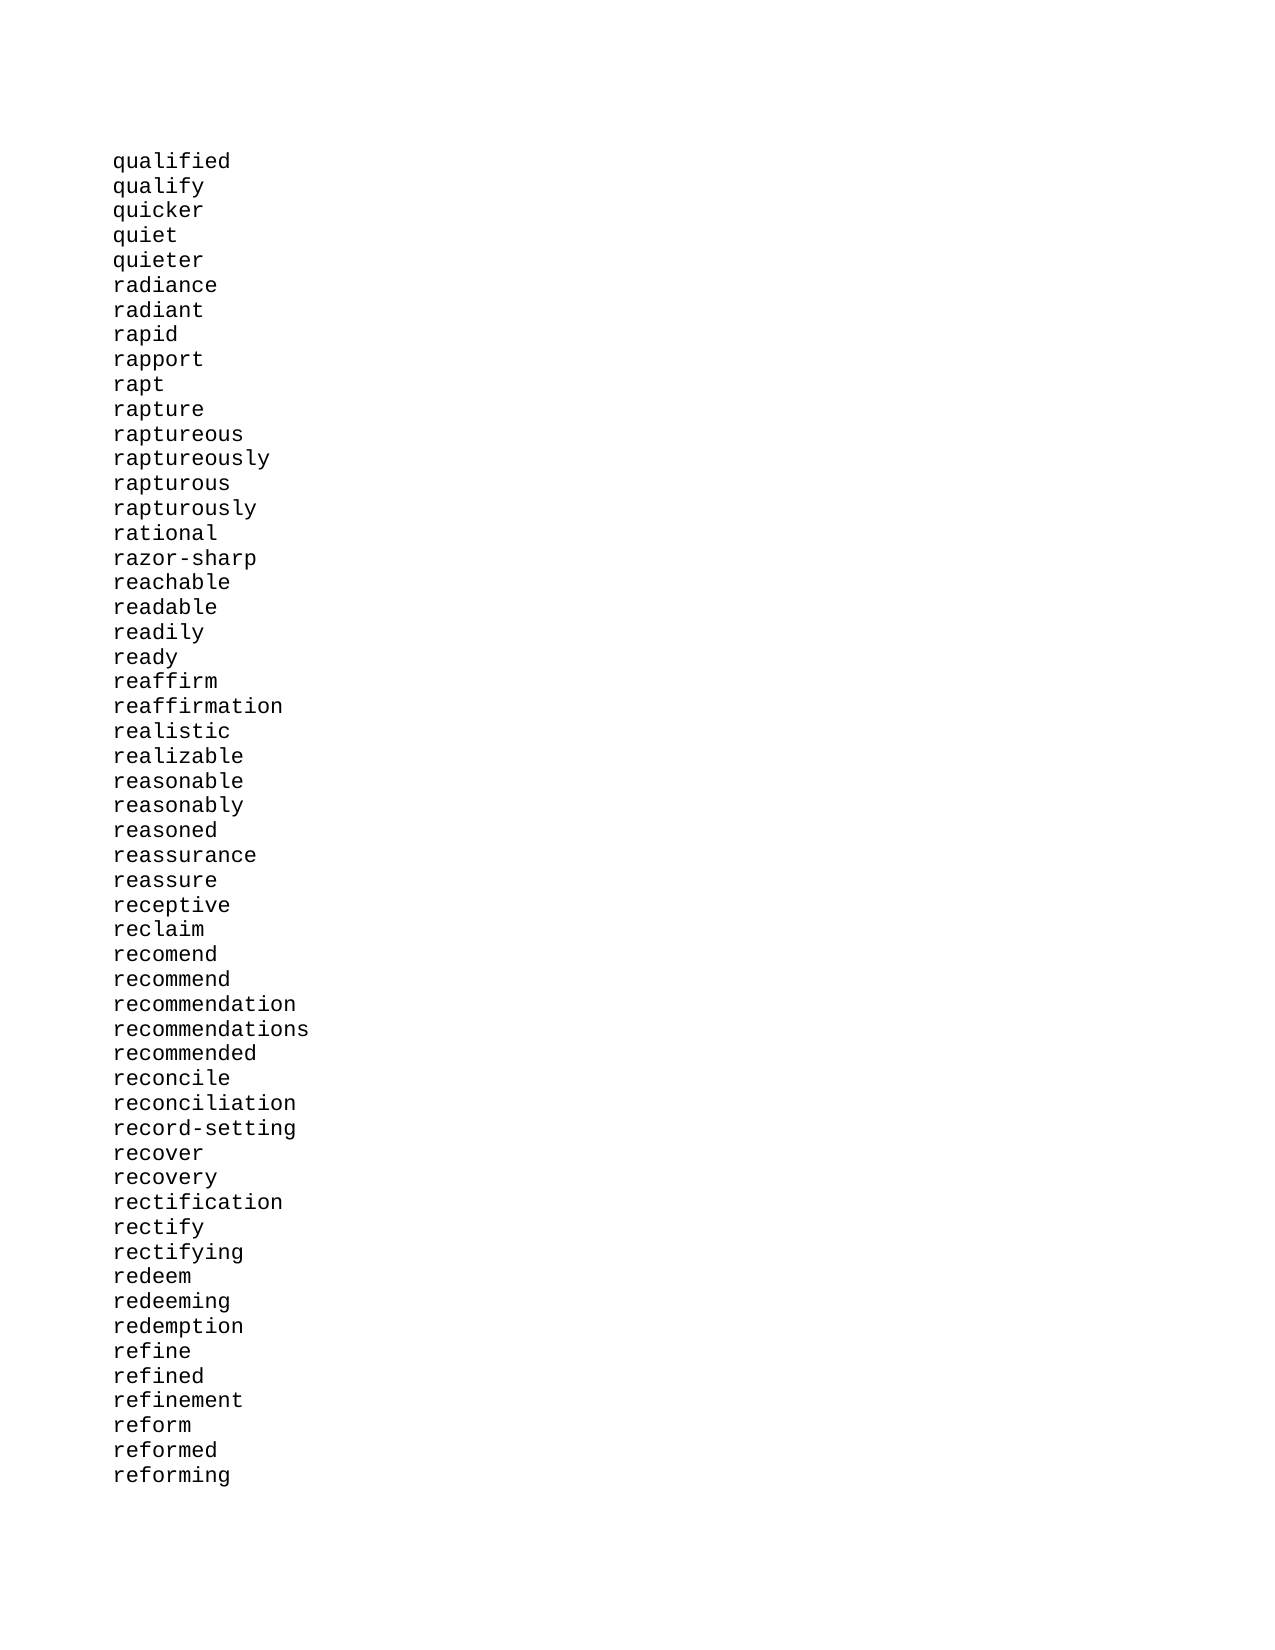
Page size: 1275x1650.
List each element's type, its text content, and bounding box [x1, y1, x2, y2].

text raptureously [112, 447, 1163, 472]
text quiet [112, 224, 1163, 249]
text recommend [112, 968, 1163, 993]
text reasonably [112, 794, 1163, 819]
text record-setting [112, 1117, 1163, 1142]
text reasoned [112, 819, 1163, 844]
text quicker [112, 199, 1163, 224]
text quieter [112, 249, 1163, 274]
text reassurance [112, 844, 1163, 869]
text recover [112, 1142, 1163, 1166]
text reforming [112, 1464, 1163, 1489]
text qualify [112, 175, 1163, 199]
text redeeming [112, 1290, 1163, 1315]
text radiant [112, 299, 1163, 323]
text rapturously [112, 497, 1163, 522]
text reform [112, 1414, 1163, 1439]
text qualified [112, 150, 1163, 175]
text reassure [112, 869, 1163, 894]
text redeem [112, 1266, 1163, 1290]
text redemption [112, 1315, 1163, 1340]
text reconcile [112, 1067, 1163, 1092]
text realizable [112, 745, 1163, 770]
text rectifying [112, 1241, 1163, 1266]
text readable [112, 596, 1163, 621]
text reclaim [112, 918, 1163, 943]
text reformed [112, 1439, 1163, 1464]
text recommendations [112, 1018, 1163, 1042]
text rapturous [112, 472, 1163, 497]
text readily [112, 621, 1163, 646]
text radiance [112, 274, 1163, 299]
text raptureous [112, 423, 1163, 447]
text reaffirmation [112, 695, 1163, 720]
text rectify [112, 1216, 1163, 1241]
text recomend [112, 943, 1163, 968]
text refine [112, 1340, 1163, 1365]
text reaffirm [112, 671, 1163, 695]
text recovery [112, 1166, 1163, 1191]
text reconciliation [112, 1092, 1163, 1117]
text refined [112, 1365, 1163, 1389]
text recommended [112, 1042, 1163, 1067]
text razor-sharp [112, 547, 1163, 571]
text rational [112, 522, 1163, 547]
text rapt [112, 373, 1163, 398]
text rapture [112, 398, 1163, 423]
text rectification [112, 1191, 1163, 1216]
text refinement [112, 1389, 1163, 1414]
text realistic [112, 720, 1163, 745]
text reasonable [112, 770, 1163, 794]
text receptive [112, 894, 1163, 918]
text rapid [112, 323, 1163, 348]
text ready [112, 646, 1163, 671]
text recommendation [112, 993, 1163, 1018]
text rapport [112, 348, 1163, 373]
text reachable [112, 571, 1163, 596]
